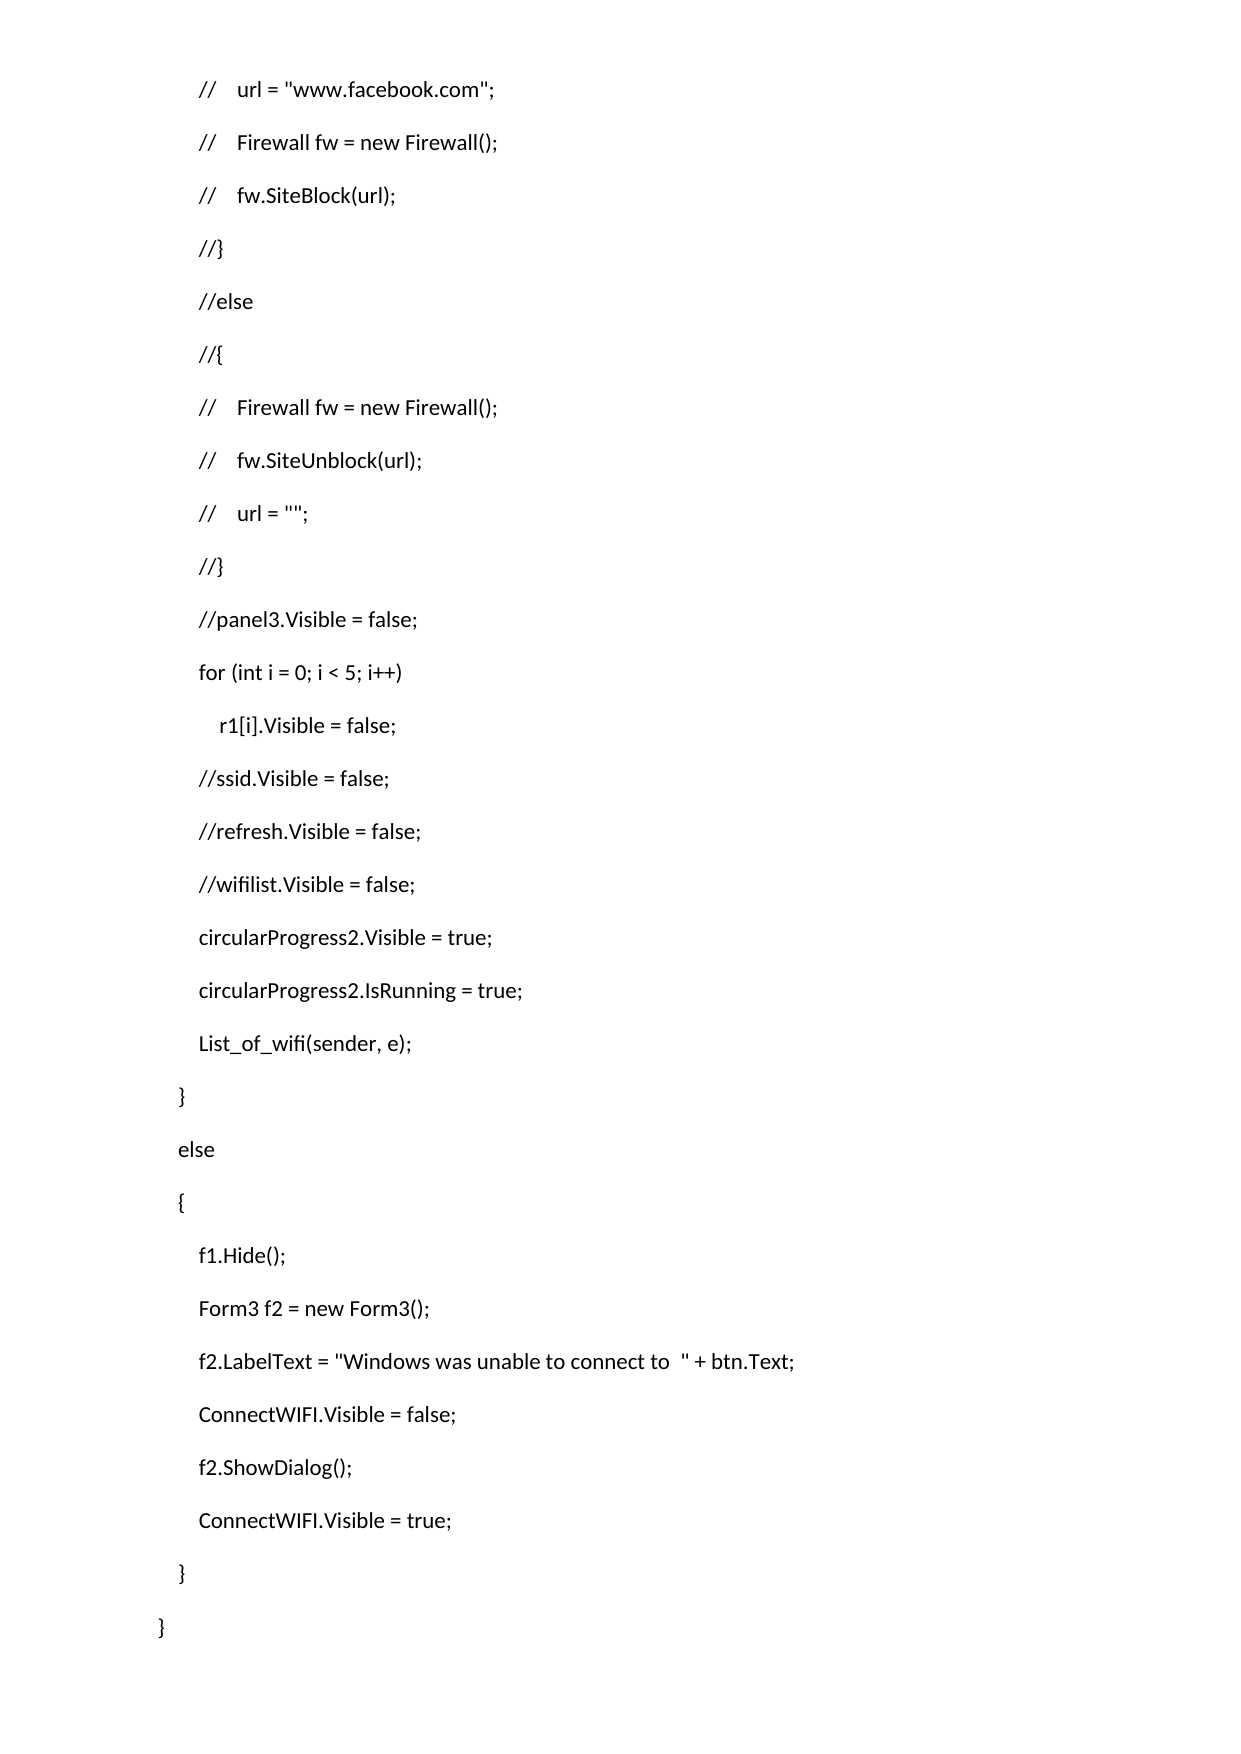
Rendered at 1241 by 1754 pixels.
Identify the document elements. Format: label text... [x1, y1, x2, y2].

text Form3 f2 = new Form3(); [75, 1294, 1165, 1322]
text f2.ShowDialog(); [75, 1453, 1165, 1482]
text // fw.SiteUnblock(url); [75, 446, 1165, 474]
text r1[i].Visible = false; [75, 711, 1165, 739]
text // Firewall fw = new Firewall(); [75, 128, 1165, 156]
text } [75, 1559, 1165, 1588]
text // Firewall fw = new Firewall(); [75, 393, 1165, 421]
text } [75, 1613, 1165, 1641]
text //wifilist.Visible = false; [75, 870, 1165, 898]
text { [75, 1188, 1165, 1216]
text //} [75, 234, 1165, 262]
text List_of_wifi(sender, e); [75, 1029, 1165, 1057]
text //panel3.Visible = false; [75, 605, 1165, 633]
text for (int i = 0; i < 5; i++) [75, 658, 1165, 686]
text f1.Hide(); [75, 1241, 1165, 1269]
text //{ [75, 340, 1165, 368]
text // url = "www.facebook.com"; [75, 75, 1165, 103]
text // fw.SiteBlock(url); [75, 181, 1165, 209]
text ConnectWIFI.Visible = true; [75, 1507, 1165, 1534]
text //refresh.Visible = false; [75, 817, 1165, 845]
text } [75, 1082, 1165, 1110]
text circularProgress2.Visible = true; [75, 923, 1165, 951]
text f2.LabelText = "Windows was unable to connect to " + btn.Text; [75, 1347, 1165, 1376]
text //else [75, 287, 1165, 315]
text // url = ""; [75, 499, 1165, 527]
text //ssid.Visible = false; [75, 764, 1165, 792]
text circularProgress2.IsRunning = true; [75, 976, 1165, 1004]
text ConnectWIFI.Visible = false; [75, 1401, 1165, 1428]
text //} [75, 552, 1165, 580]
text else [75, 1135, 1165, 1163]
